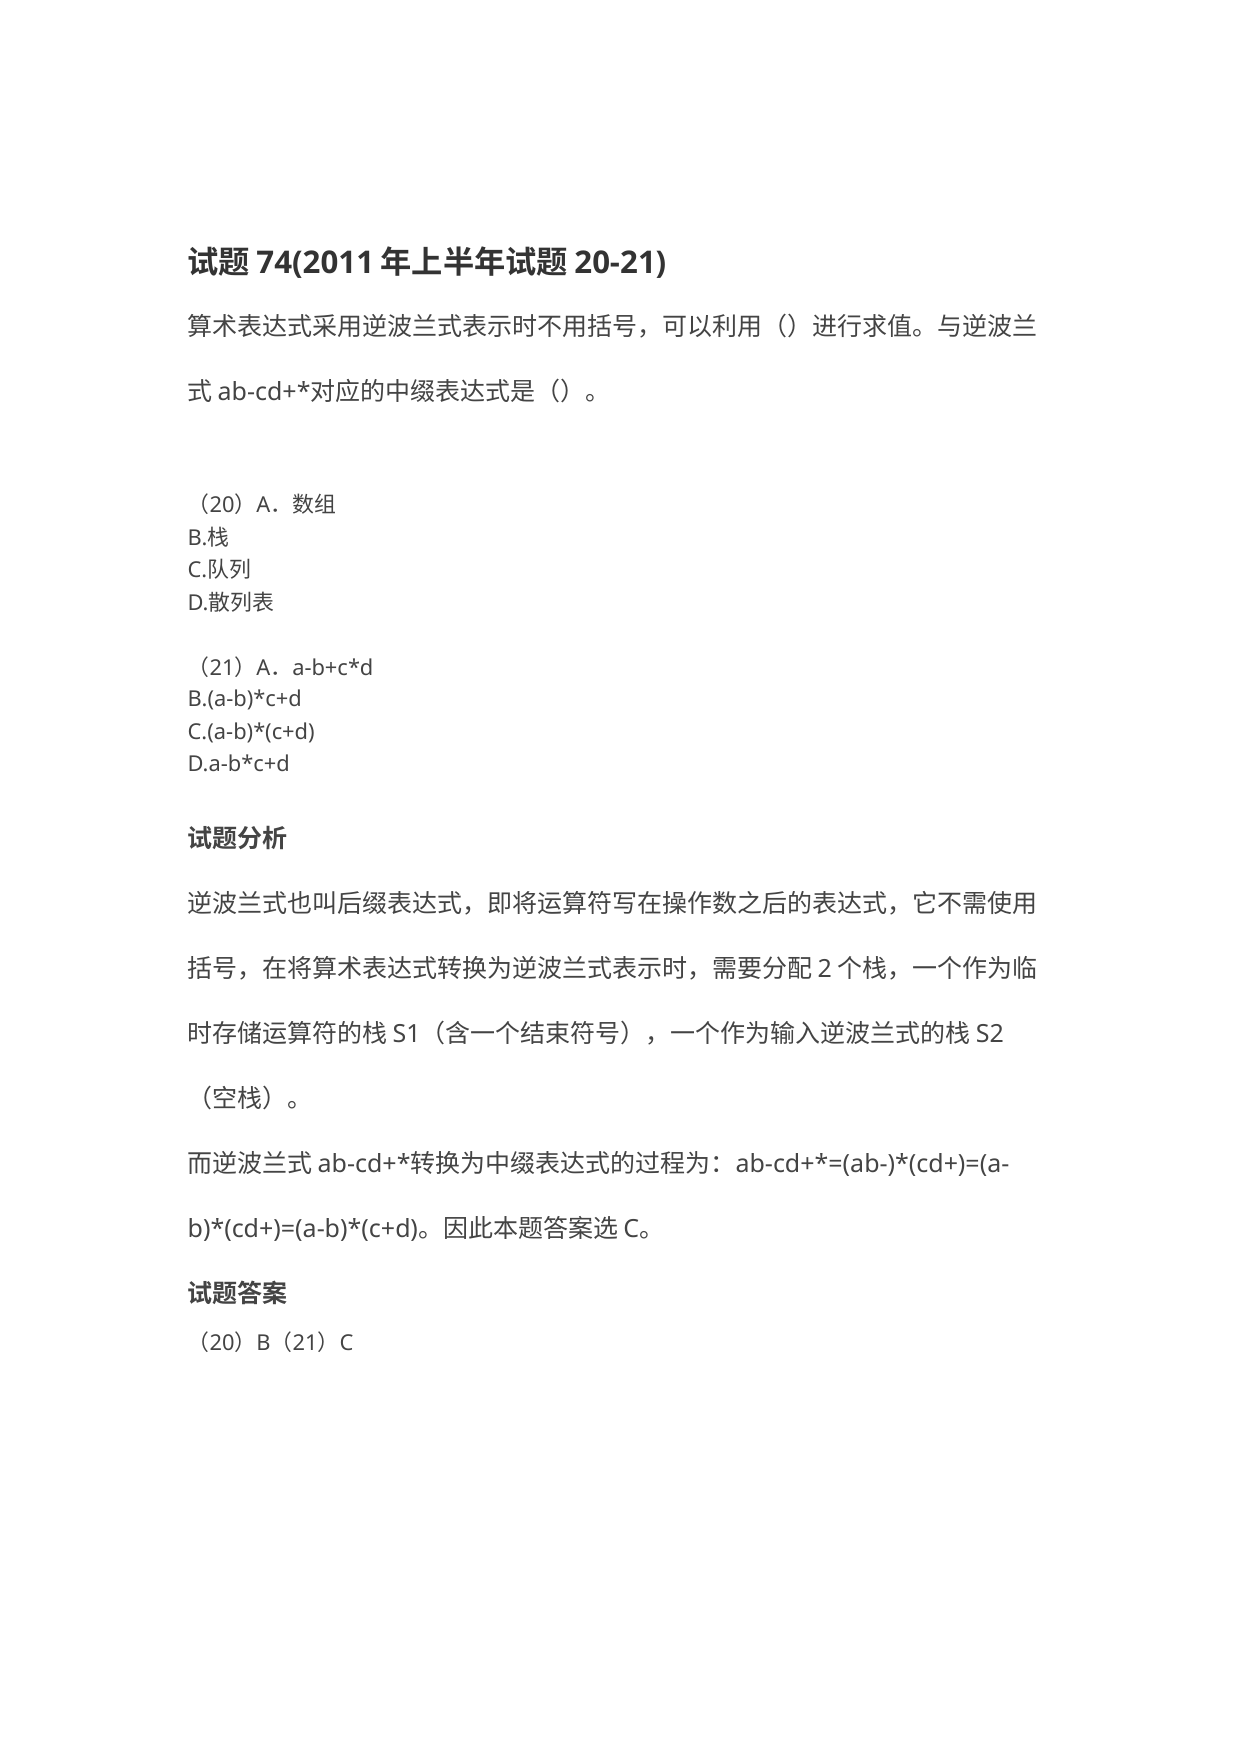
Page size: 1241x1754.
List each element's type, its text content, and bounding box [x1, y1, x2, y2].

text 试题答案 [187, 1259, 1053, 1324]
text 试题分析 [187, 804, 1053, 869]
text 逆波兰式也叫后缀表达式，即将运算符写在操作数之后的表达式，它不需使用括号，在将算术表达式转换为逆波兰式表示时，需要分配2个栈，一个作为临时存储运算符的栈S1（含一个结束符号），一个作为输入逆波兰式的栈S2（空栈）。 而逆波兰式ab-cd+*转换为中缀表达式的过程为：ab-cd+*=(ab-)*(cd+)=(a-b)*(cd+)=(a-b)*(c+d)。因此本题答案选C。 [187, 869, 1053, 1259]
text 算术表达式采用逆波兰式表示时不用括号，可以利用（）进行求值。与逆波兰式ab-cd+*对应的中缀表达式是（）。 [187, 292, 1053, 487]
subtitle 试题74(2011年上半年试题20-21) [187, 227, 1053, 292]
text （20）A．数组 B.栈 C.队列 D.散列表 （21）A．a-b+c*d B.(a-b)*c+d C.(a-b)*(c+d) D.a-b*c+d [187, 487, 1053, 779]
text （20）B（21）C [187, 1324, 1053, 1357]
